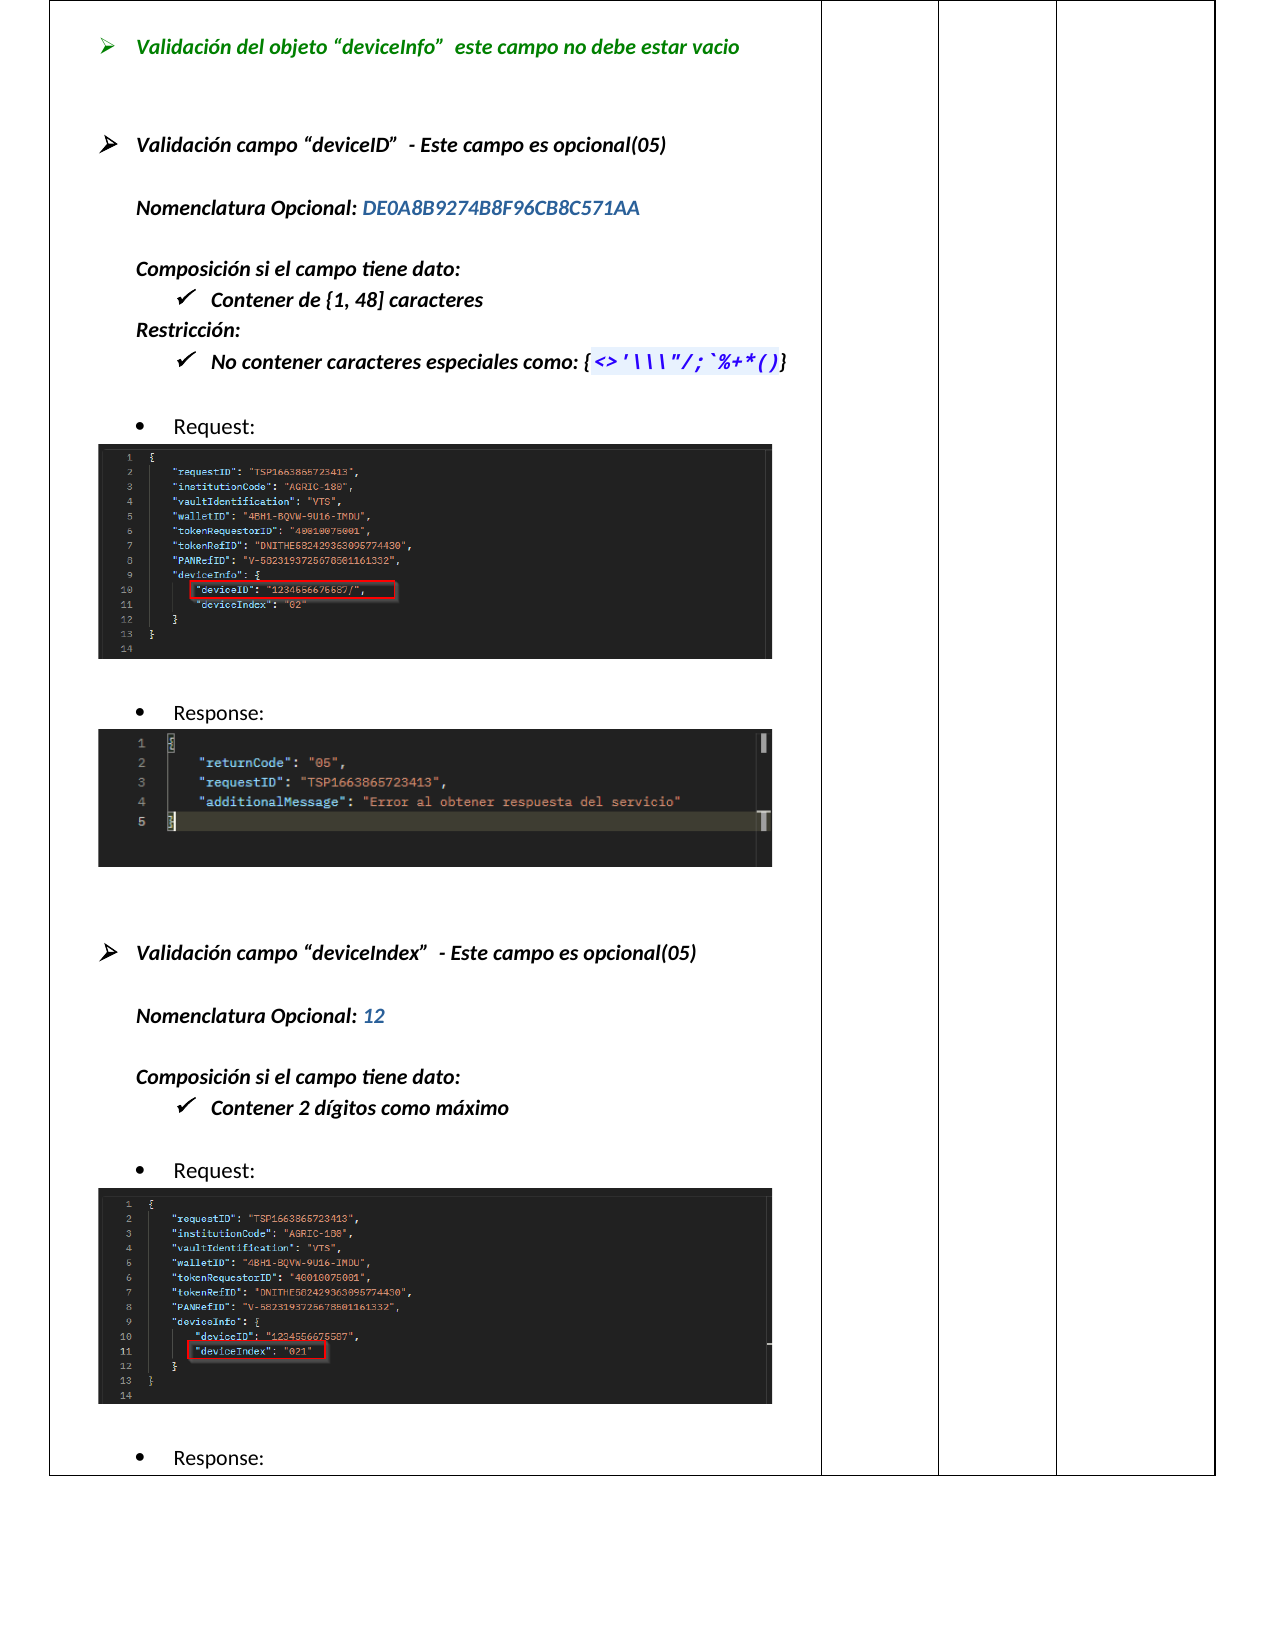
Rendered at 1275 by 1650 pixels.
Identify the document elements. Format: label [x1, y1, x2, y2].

table_cell [822, 1, 938, 1475]
table_cell [50, 1, 821, 1475]
picture [98, 1188, 773, 1404]
table_cell [1057, 1, 1214, 1475]
picture [98, 444, 773, 659]
table_cell [939, 1, 1056, 1475]
picture [98, 729, 773, 867]
